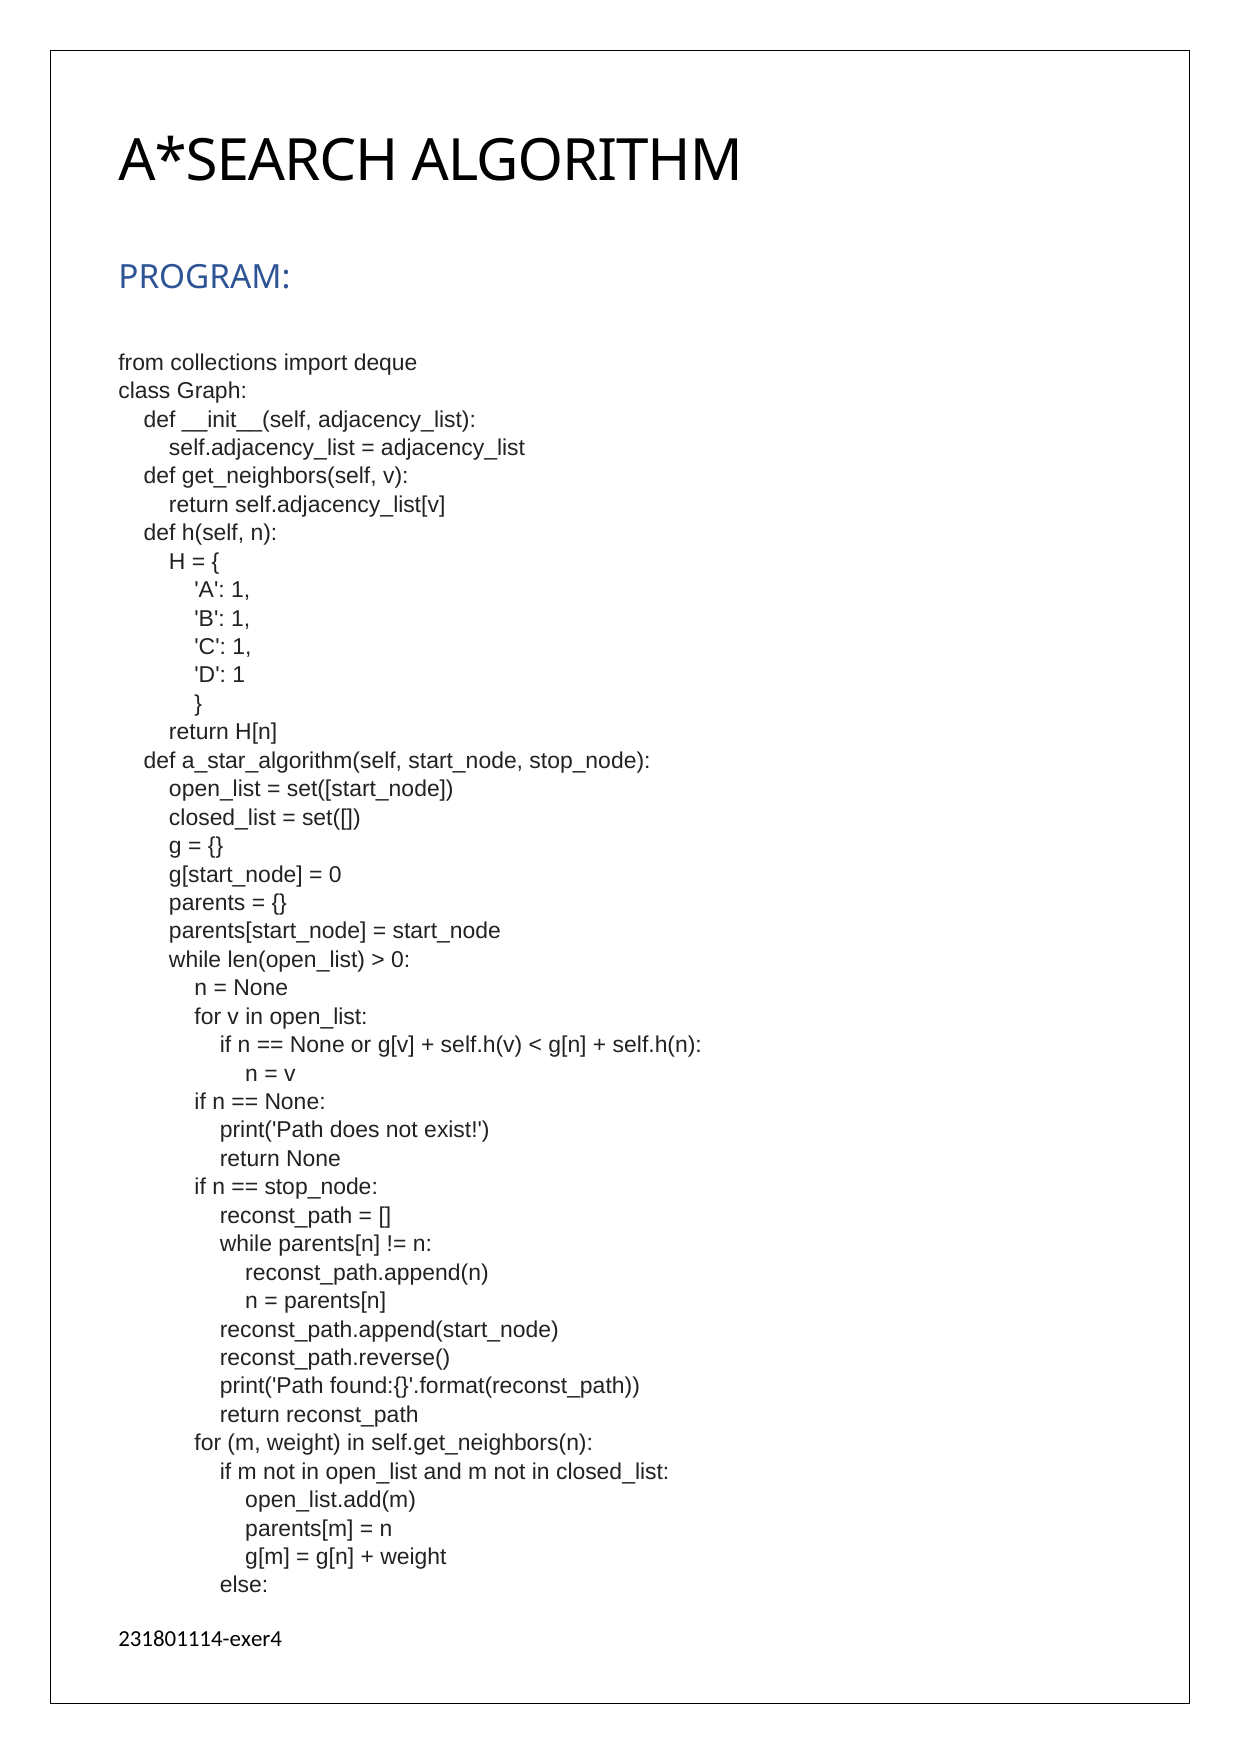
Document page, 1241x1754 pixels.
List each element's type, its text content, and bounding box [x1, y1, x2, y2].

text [118, 349, 1122, 1598]
subtitle PROGRAM: [118, 253, 1122, 298]
title A*SEARCH ALGORITHM [118, 118, 1122, 198]
